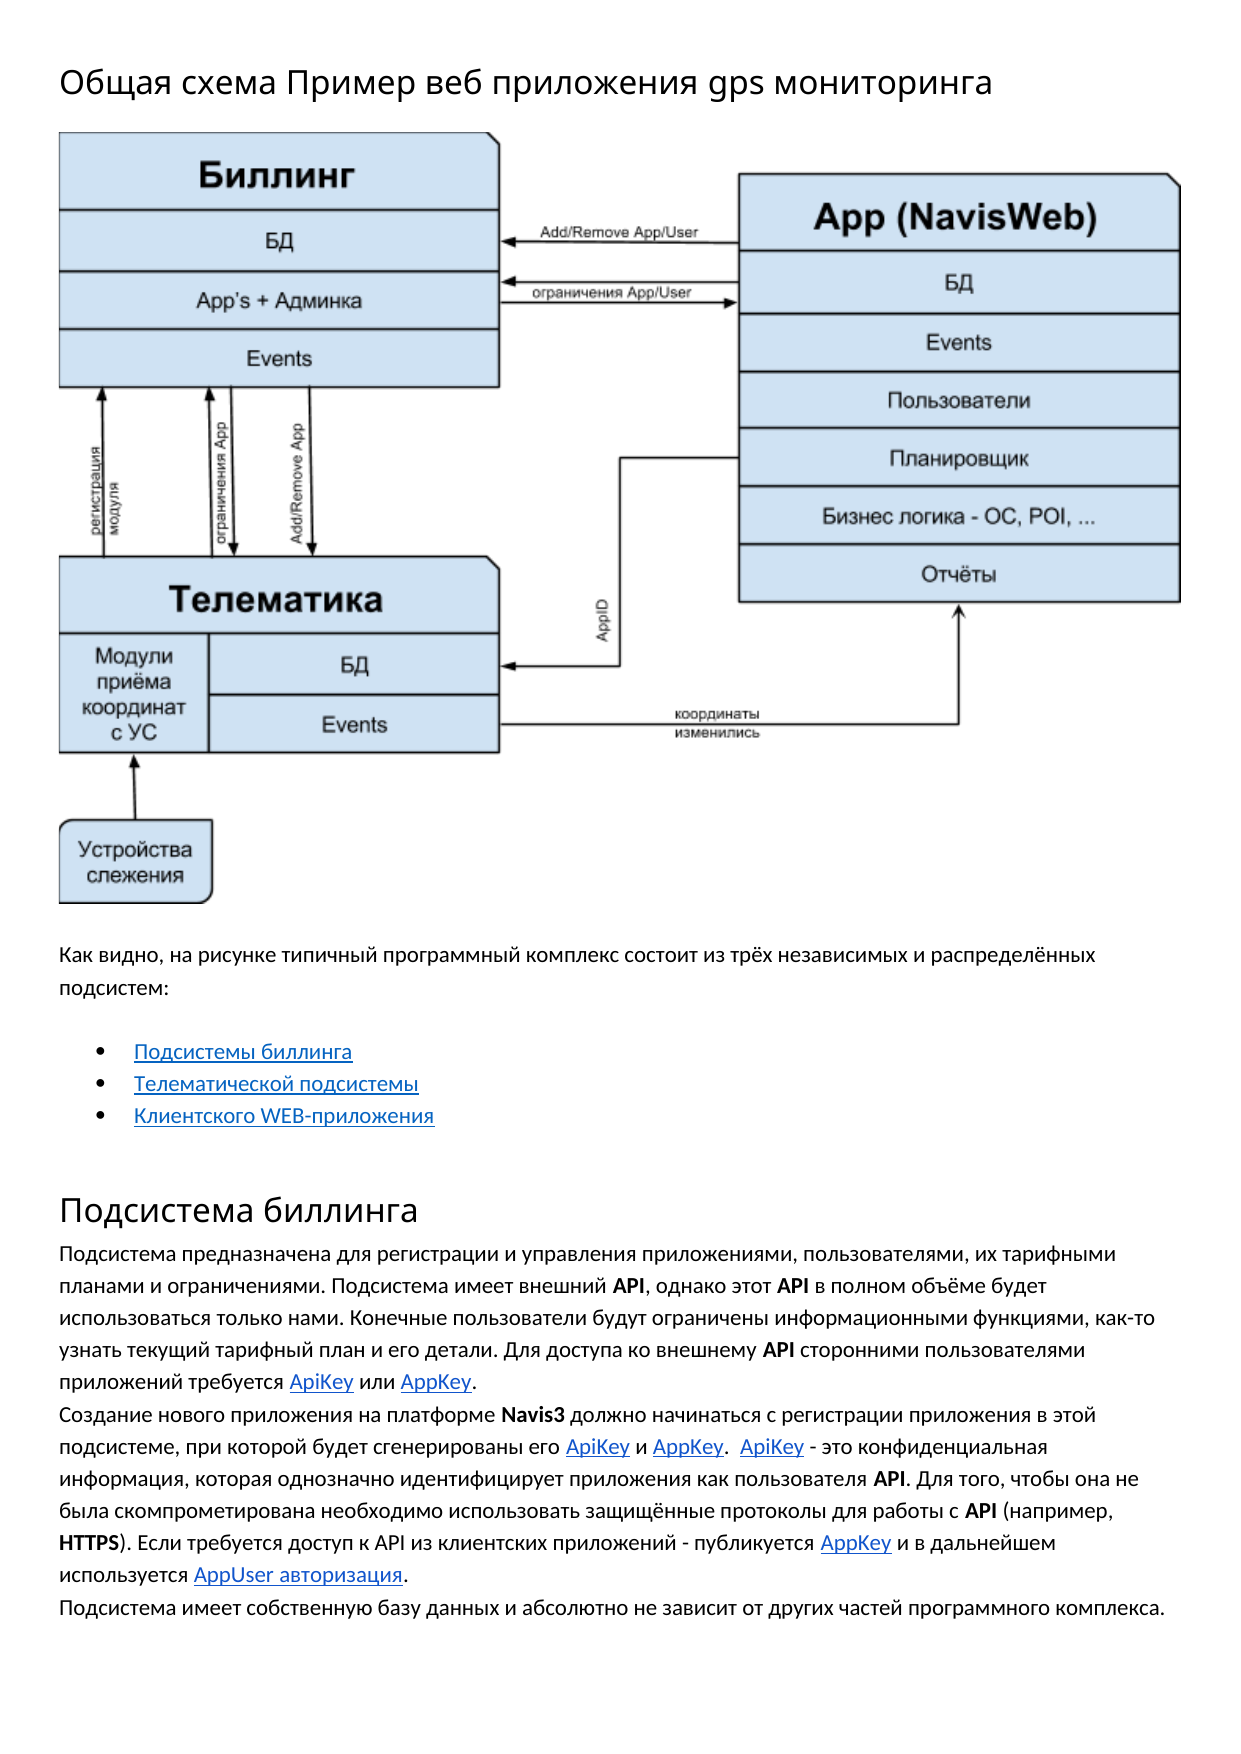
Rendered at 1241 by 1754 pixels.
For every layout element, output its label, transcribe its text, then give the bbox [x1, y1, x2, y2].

subtitle Подсистема биллинга [59, 1187, 1181, 1232]
text Как видно, на рисунке типичный программный комплекс состоит из трёх независимых и распределённых подсистем: [59, 940, 1181, 1001]
list Телематической подсистемы [59, 1069, 1181, 1097]
subtitle Общая схема Пример веб приложения gps мониторинга [59, 59, 1181, 104]
list Подсистемы биллинга [59, 1037, 1181, 1065]
text Подсистема имеет собственную базу данных и абсолютно не зависит от других частей программного комплекса. [59, 1593, 1181, 1621]
picture [58, 132, 1181, 904]
text Создание нового приложения на платформе Navis3 должно начинаться с регистрации приложения в этой подсистеме, при которой будет сгенерированы его ApiKey и AppKey. ApiKey - это конфиденциальная информация, которая однозначно идентифицирует приложения как пользователя API. Для того, чтобы она не была скомпрометирована необходимо использовать защищённые протоколы для работы с API (например, HTTPS). Если требуется доступ к АPI из клиентских приложений - публикуется AppKey и в дальнейшем используется AppUser авторизация. [59, 1400, 1181, 1589]
text Подсистема предназначена для регистрации и управления приложениями, пользователями, их тарифными планами и ограничениями. Подсистема имеет внешний АPI, однако этот API в полном объёме будет использоваться только нами. Конечные пользователи будут ограничены информационными функциями, как-то узнать текущий тарифный план и его детали. Для доступа ко внешнему API сторонними пользователями приложений требуется ApiKey или AppKey. [59, 1239, 1181, 1396]
list Клиентского WEB-приложения [59, 1101, 1181, 1129]
